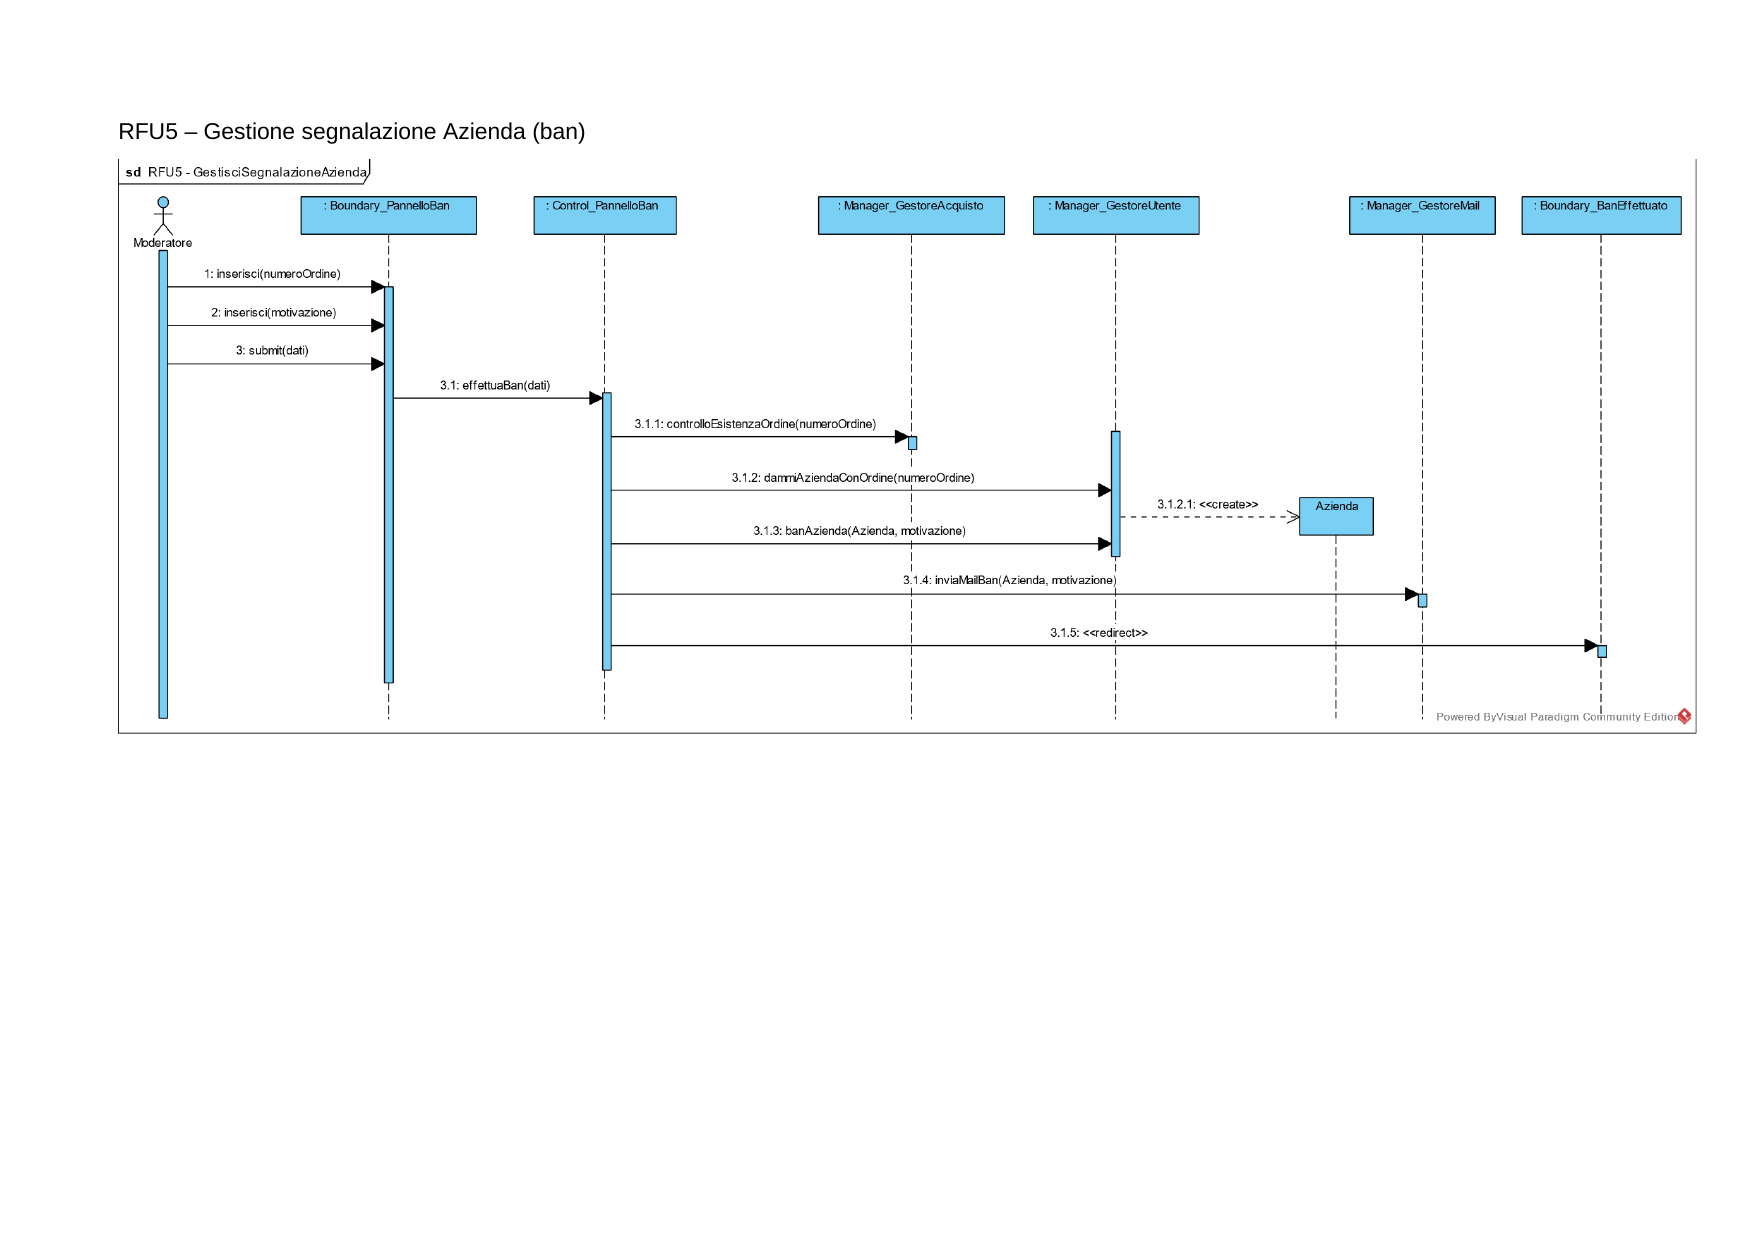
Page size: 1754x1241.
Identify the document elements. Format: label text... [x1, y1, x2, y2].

text RFU5 – Gestione segnalazione Azienda (ban) [118, 118, 1606, 144]
picture [118, 159, 1697, 734]
